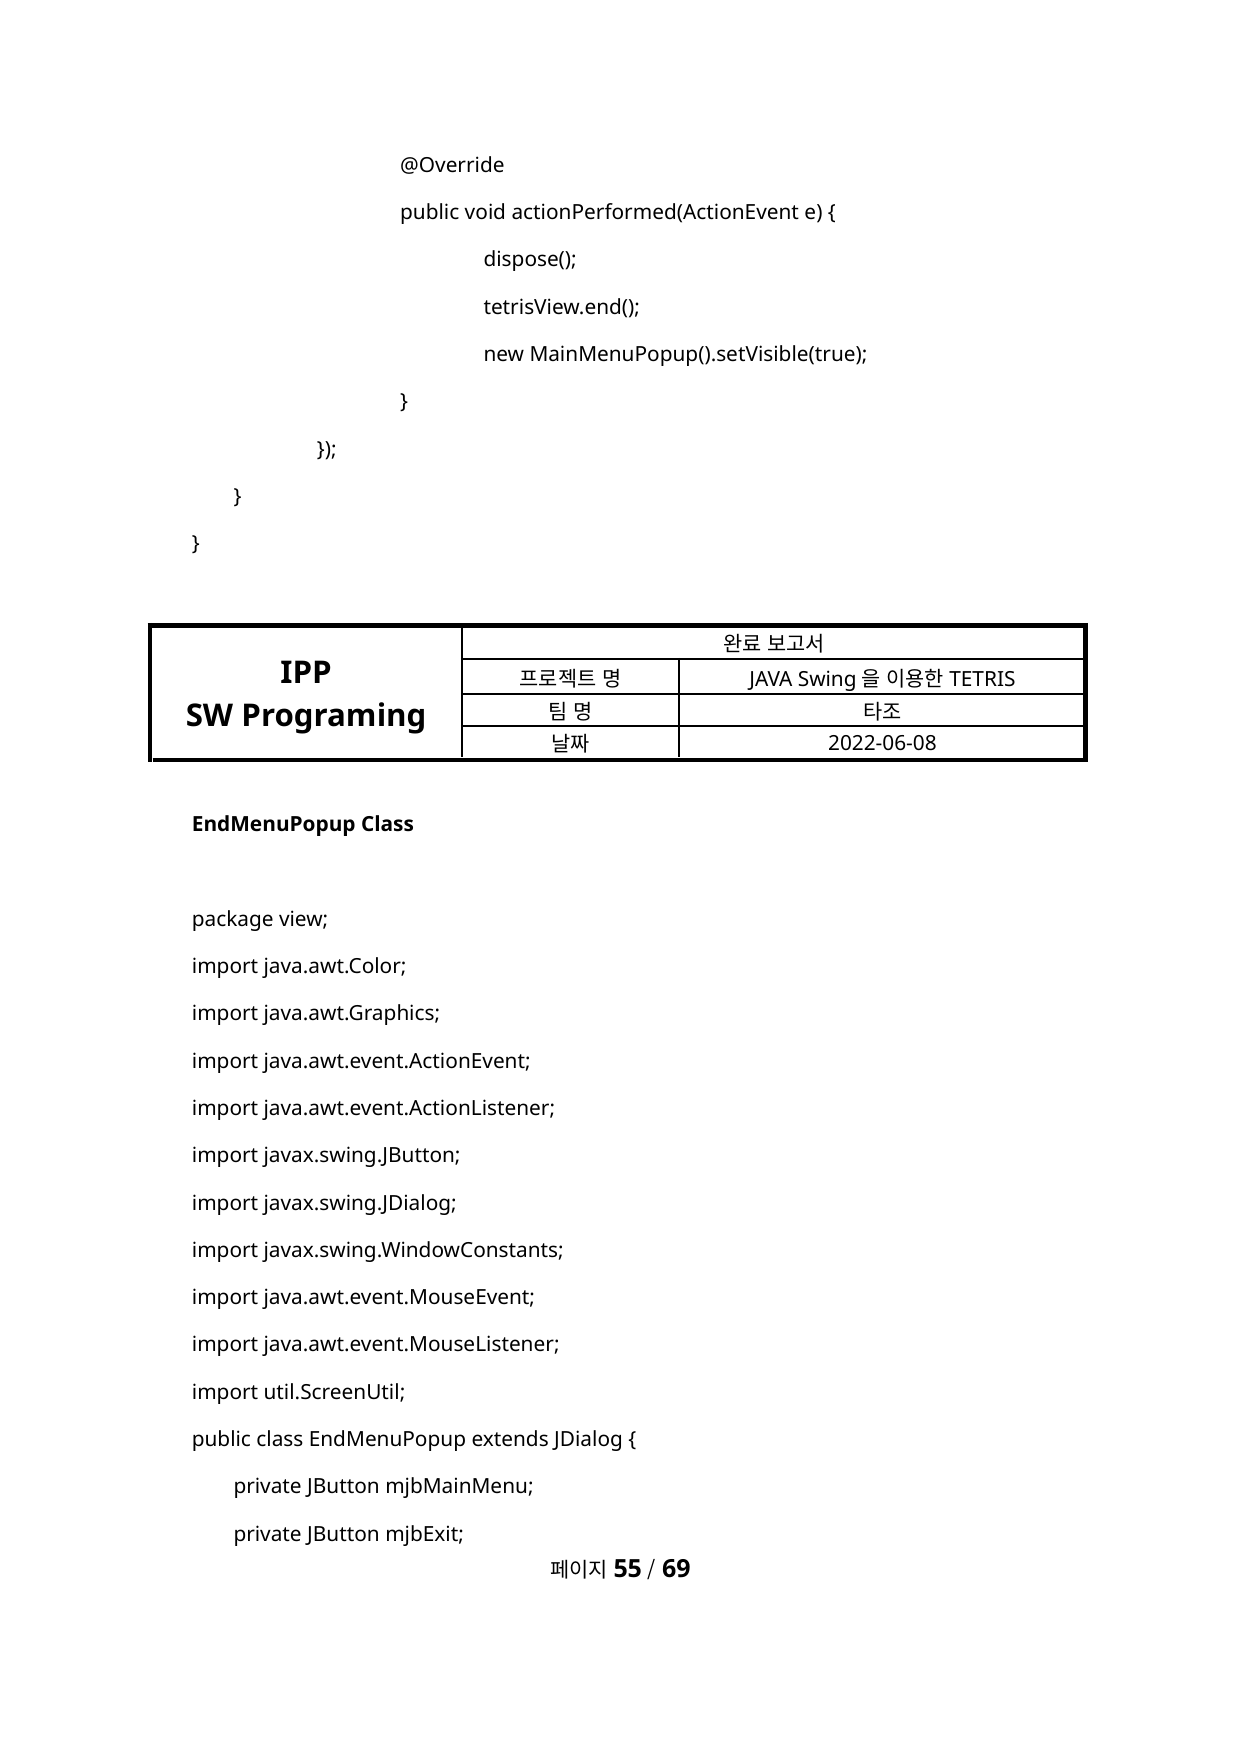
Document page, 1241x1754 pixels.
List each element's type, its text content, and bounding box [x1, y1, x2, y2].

table_header 완료 보고서 [463, 628, 1083, 658]
table_header IPP SW Programing [152, 628, 461, 757]
text import java.awt.event.MouseListener; [192, 1329, 1090, 1358]
table_cell 타조 [680, 695, 1083, 725]
text } [192, 386, 1090, 415]
text private JButton mjbMainMenu; [192, 1471, 1090, 1500]
text } [192, 481, 1090, 509]
table_cell JAVA Swing을 이용한 TETRIS [680, 660, 1083, 693]
text import java.awt.event.ActionListener; [192, 1093, 1090, 1122]
text import javax.swing.JButton; [192, 1140, 1090, 1169]
text import java.awt.event.ActionEvent; [192, 1046, 1090, 1074]
table_cell 프로젝트 명 [463, 660, 678, 693]
text import java.awt.Graphics; [192, 998, 1090, 1027]
text dispose(); [192, 244, 1090, 273]
text tetrisView.end(); [192, 292, 1090, 320]
text import util.ScreenUtil; [192, 1377, 1090, 1405]
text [192, 197, 1090, 226]
text EndMenuPopup Class [192, 809, 1090, 838]
text } [192, 528, 1090, 557]
table_cell 2022-06-08 [680, 727, 1083, 757]
text }); [192, 434, 1090, 462]
text @Override [192, 150, 1090, 178]
text public class EndMenuPopup extends JDialog { [192, 1424, 1090, 1453]
text import javax.swing.WindowConstants; [192, 1235, 1090, 1263]
table_cell 날짜 [463, 727, 678, 757]
table_cell 팀 명 [463, 695, 678, 725]
text import java.awt.event.MouseEvent; [192, 1282, 1090, 1311]
text new MainMenuPopup().setVisible(true); [192, 339, 1090, 368]
text import java.awt.Color; [192, 951, 1090, 980]
text private JButton mjbExit; [192, 1519, 1090, 1547]
text package view; [192, 904, 1090, 932]
text import javax.swing.JDialog; [192, 1188, 1090, 1216]
